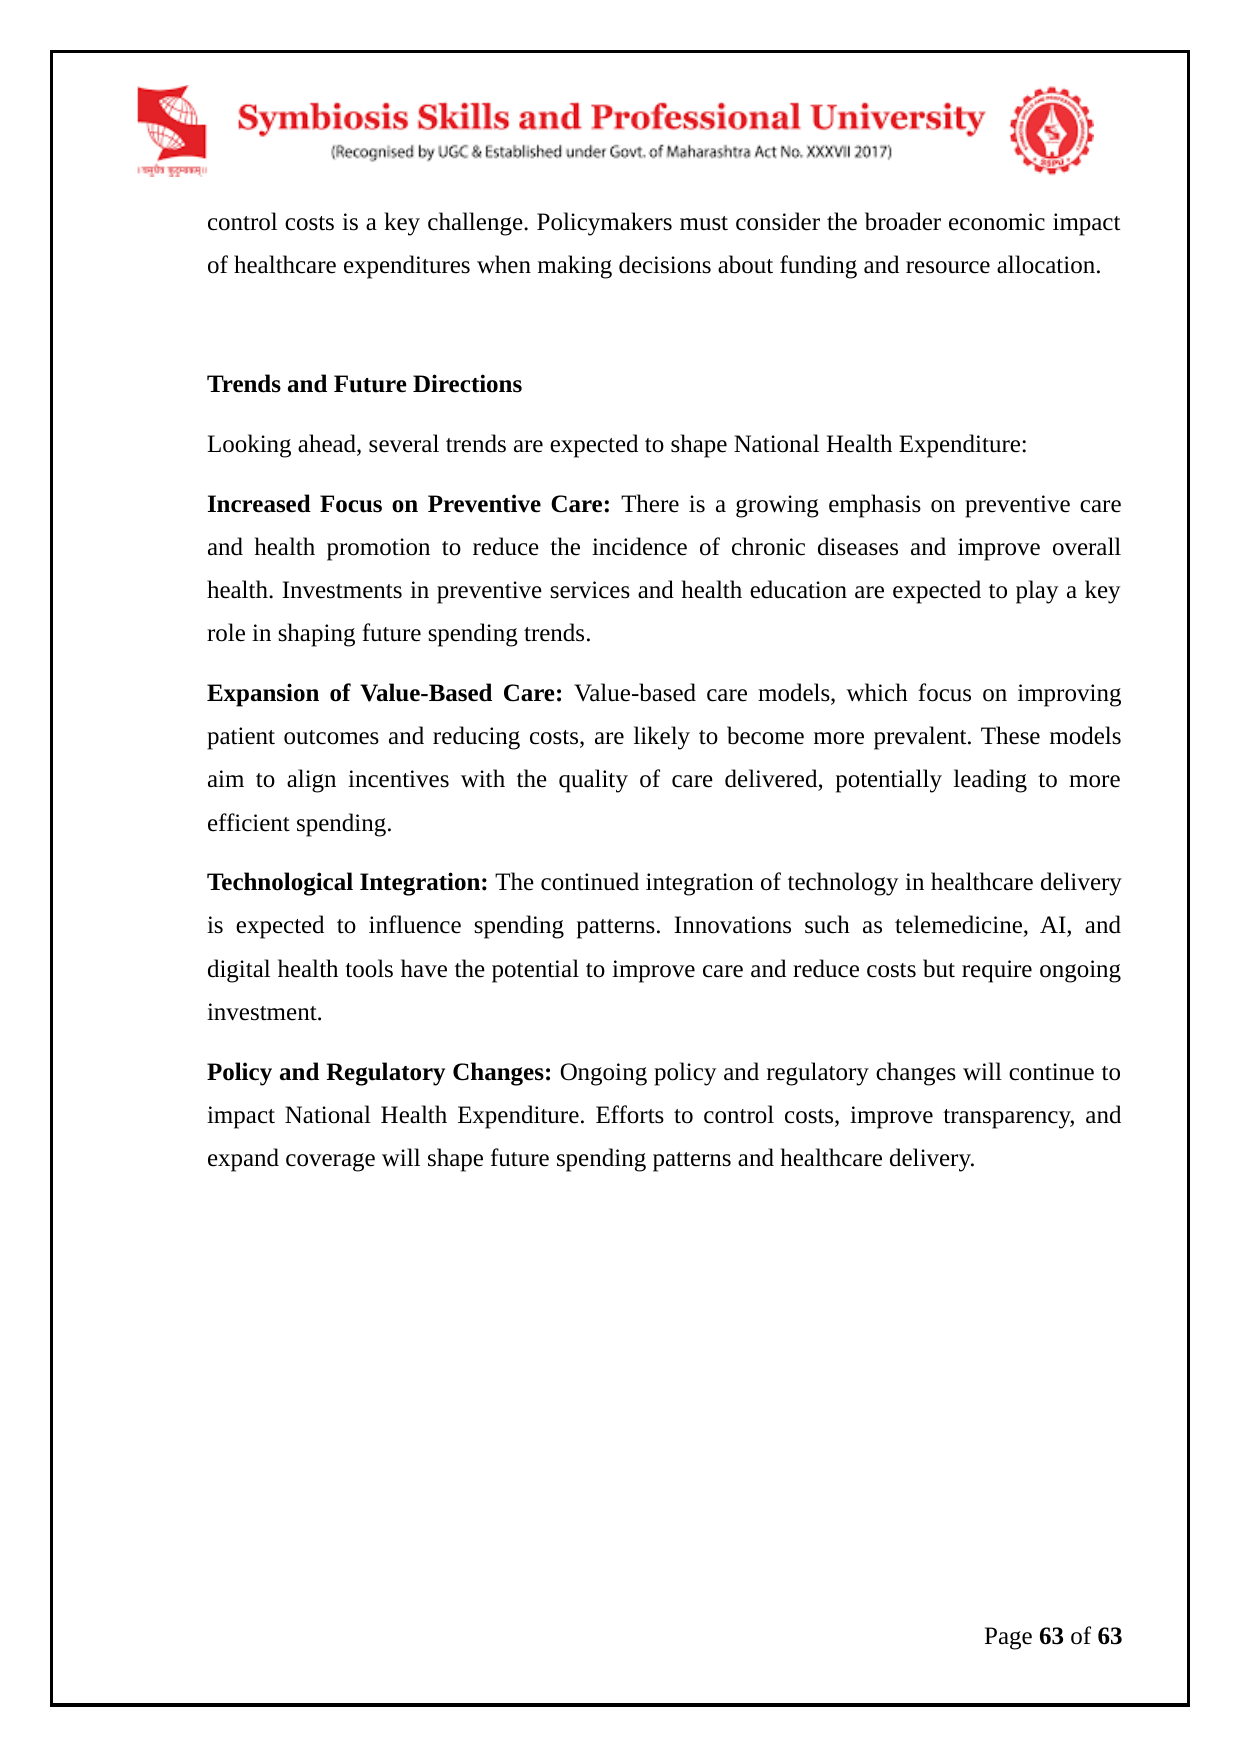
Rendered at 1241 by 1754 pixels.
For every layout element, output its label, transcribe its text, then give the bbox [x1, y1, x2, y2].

text Expansion of Value-Based Care: Value-based care models, which focus on improving patient outcomes and reducing costs, are likely to become more prevalent. These models aim to align incentives with the quality of care delivered, potentially leading to more efficient spending. [207, 678, 1122, 836]
text Looking ahead, several trends are expected to shape National Health Expenditure: [207, 429, 1122, 458]
text Increased Focus on Preventive Care: There is a growing emphasis on preventive care and health promotion to reduce the incidence of chronic diseases and improve overall health. Investments in preventive services and health education are expected to play a key role in shaping future spending trends. [207, 489, 1122, 647]
text Technological Integration: The continued integration of technology in healthcare delivery is expected to influence spending patterns. Innovations such as telemedicine, AI, and digital health tools have the potential to improve care and reduce costs but require ongoing investment. [207, 867, 1122, 1026]
text Policy and Regulatory Changes: Ongoing policy and regulatory changes will continue to impact National Health Expenditure. Efforts to control costs, improve transparency, and expand coverage will shape future spending patterns and healthcare delivery. [207, 1057, 1122, 1172]
picture [137, 85, 1094, 177]
text Trends and Future Directions [207, 369, 1122, 398]
